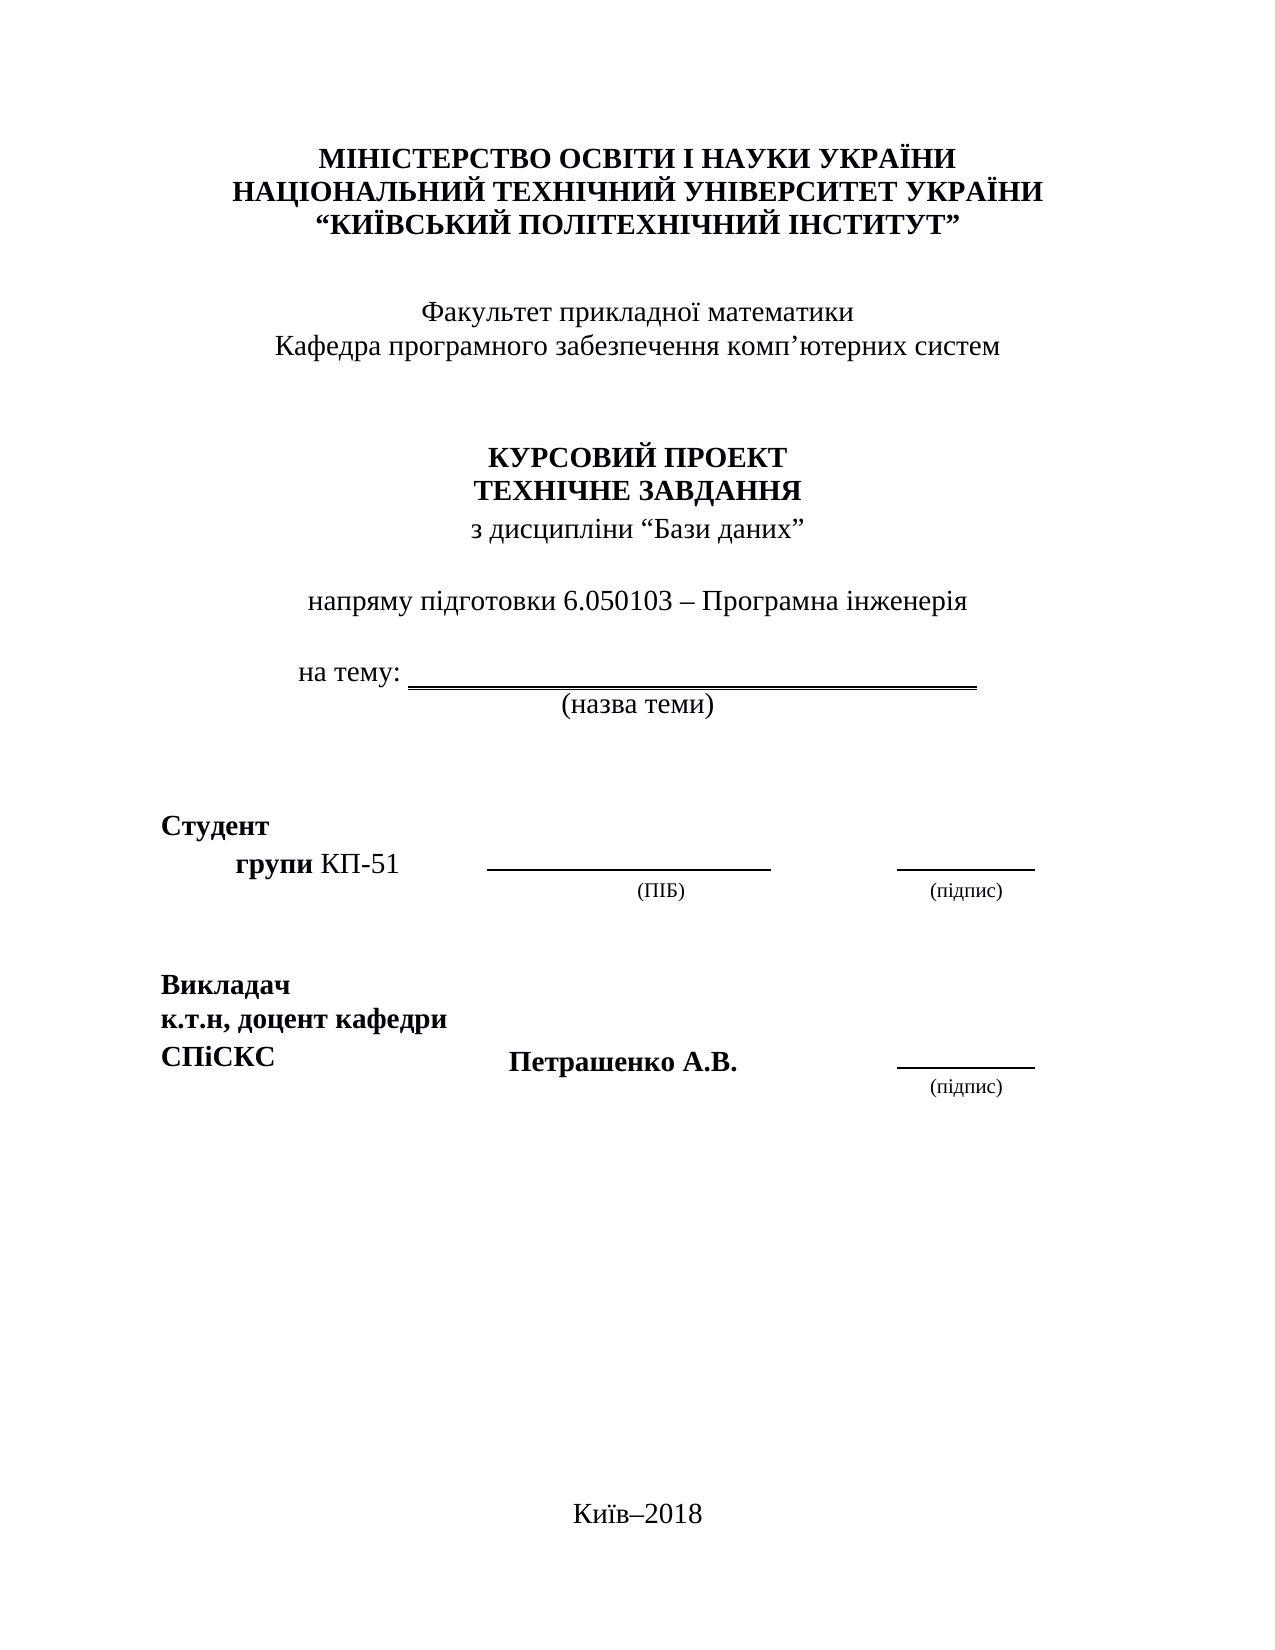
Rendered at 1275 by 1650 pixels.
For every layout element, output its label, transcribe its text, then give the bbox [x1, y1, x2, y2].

subtitle МІНІСТЕРСТВО ОСВІТИ І НАУКИ УКРАЇНИ [318, 142, 1144, 175]
table_cell Викладач к.т.н, доцент кафедри СПіСКС [140, 939, 468, 1107]
table_cell (підпис) [831, 939, 1049, 1107]
text з дисципліни “Бази даних” [217, 511, 1057, 545]
text Факультет прикладної математики [421, 295, 1144, 328]
text НАЦІОНАЛЬНИЙ ТЕХНІЧНИЙ УНІВЕРСИТЕТ УКРАЇНИ “КИЇВСЬКИЙ ПОЛІТЕХНІЧНИЙ ІНСТИТУТ” [218, 175, 1057, 241]
text (назва теми) [218, 688, 1057, 720]
table_header Студент групи КП-51 [140, 810, 468, 939]
text Кафедра програмного забезпечення комп’ютерних систем [274, 328, 1144, 362]
text напряму підготовки 6.050103 – Програмна інженерія [217, 583, 1057, 617]
table_header (ПІБ) [468, 810, 831, 939]
text Київ–2018 [218, 1496, 1058, 1530]
subtitle КУРСОВИЙ ПРОЕКТ ТЕХНІЧНЕ ЗАВДАННЯ [473, 440, 803, 507]
table_header (підпис) [831, 810, 1049, 939]
text на тему: [298, 656, 1144, 688]
table_cell Петрашенко А.В. [468, 939, 831, 1107]
